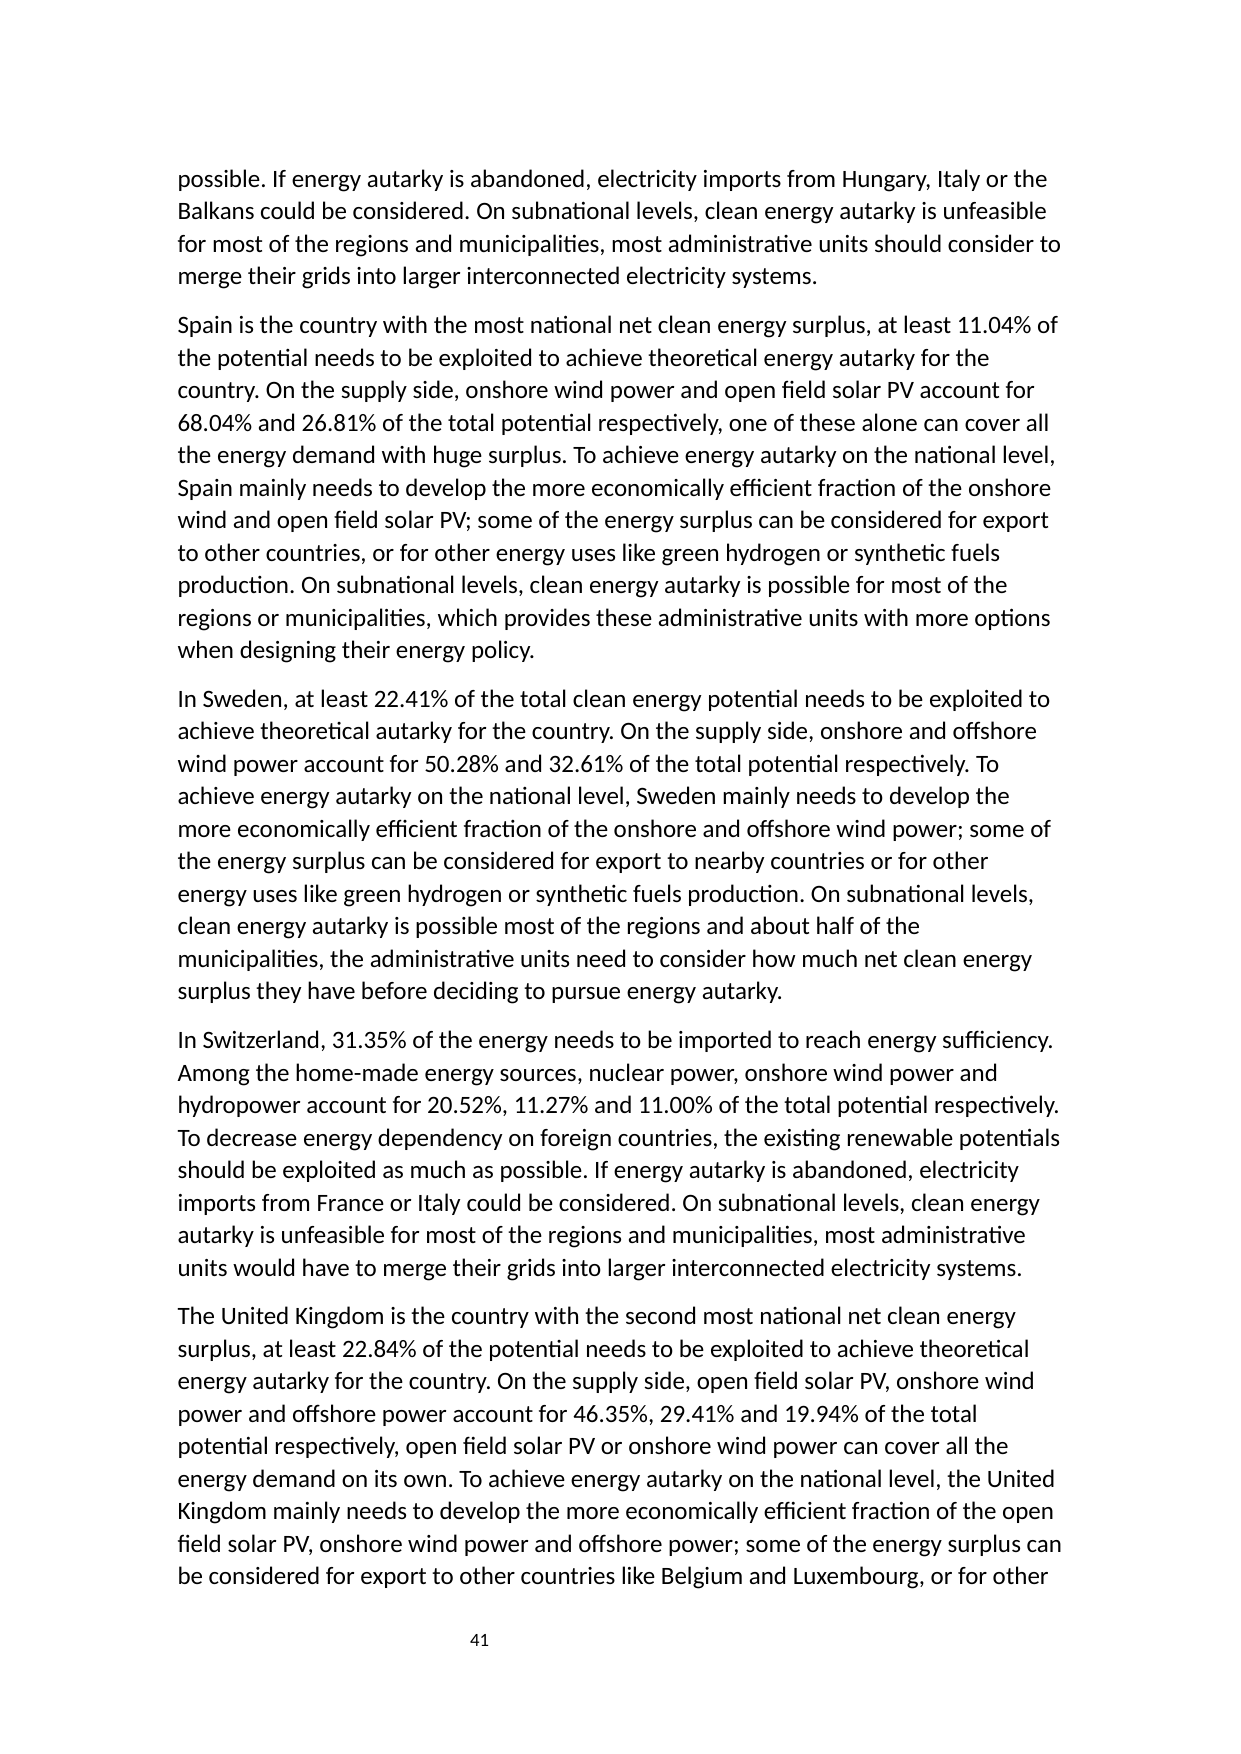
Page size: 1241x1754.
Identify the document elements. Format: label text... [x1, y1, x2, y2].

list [177, 1299, 1063, 1592]
list In Sweden, at least 22.41% of the total clean energy potential needs to be exploited to achieve theoretical autarky for the country. On the supply side, onshore and offshore wind power account for 50.28% and 32.61% of the total potential respectively. To achieve energy autarky on the national level, Sweden mainly needs to develop the more economically efficient fraction of the onshore and offshore wind power; some of the energy surplus can be considered for export to nearby countries or for other energy uses like green hydrogen or synthetic fuels production. On subnational levels, clean energy autarky is possible most of the regions and about half of the municipalities, the administrative units need to consider how much net clean energy surplus they have before deciding to pursue energy autarky. [177, 682, 1063, 1007]
list In Switzerland, 31.35% of the energy needs to be imported to reach energy sufficiency. Among the home-made energy sources, nuclear power, onshore wind power and hydropower account for 20.52%, 11.27% and 11.00% of the total potential respectively. To decrease energy dependency on foreign countries, the existing renewable potentials should be exploited as much as possible. If energy autarky is abandoned, electricity imports from France or Italy could be considered. On subnational levels, clean energy autarky is unfeasible for most of the regions and municipalities, most administrative units would have to merge their grids into larger interconnected electricity systems. [177, 1023, 1063, 1283]
list Spain is the country with the most national net clean energy surplus, at least 11.04% of the potential needs to be exploited to achieve theoretical energy autarky for the country. On the supply side, onshore wind power and open field solar PV account for 68.04% and 26.81% of the total potential respectively, one of these alone can cover all the energy demand with huge surplus. To achieve energy autarky on the national level, Spain mainly needs to develop the more economically efficient fraction of the onshore wind and open field solar PV; some of the energy surplus can be considered for export to other countries, or for other energy uses like green hydrogen or synthetic fuels production. On subnational levels, clean energy autarky is possible for most of the regions or municipalities, which provides these administrative units with more options when designing their energy policy. [177, 308, 1063, 666]
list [177, 162, 1063, 292]
